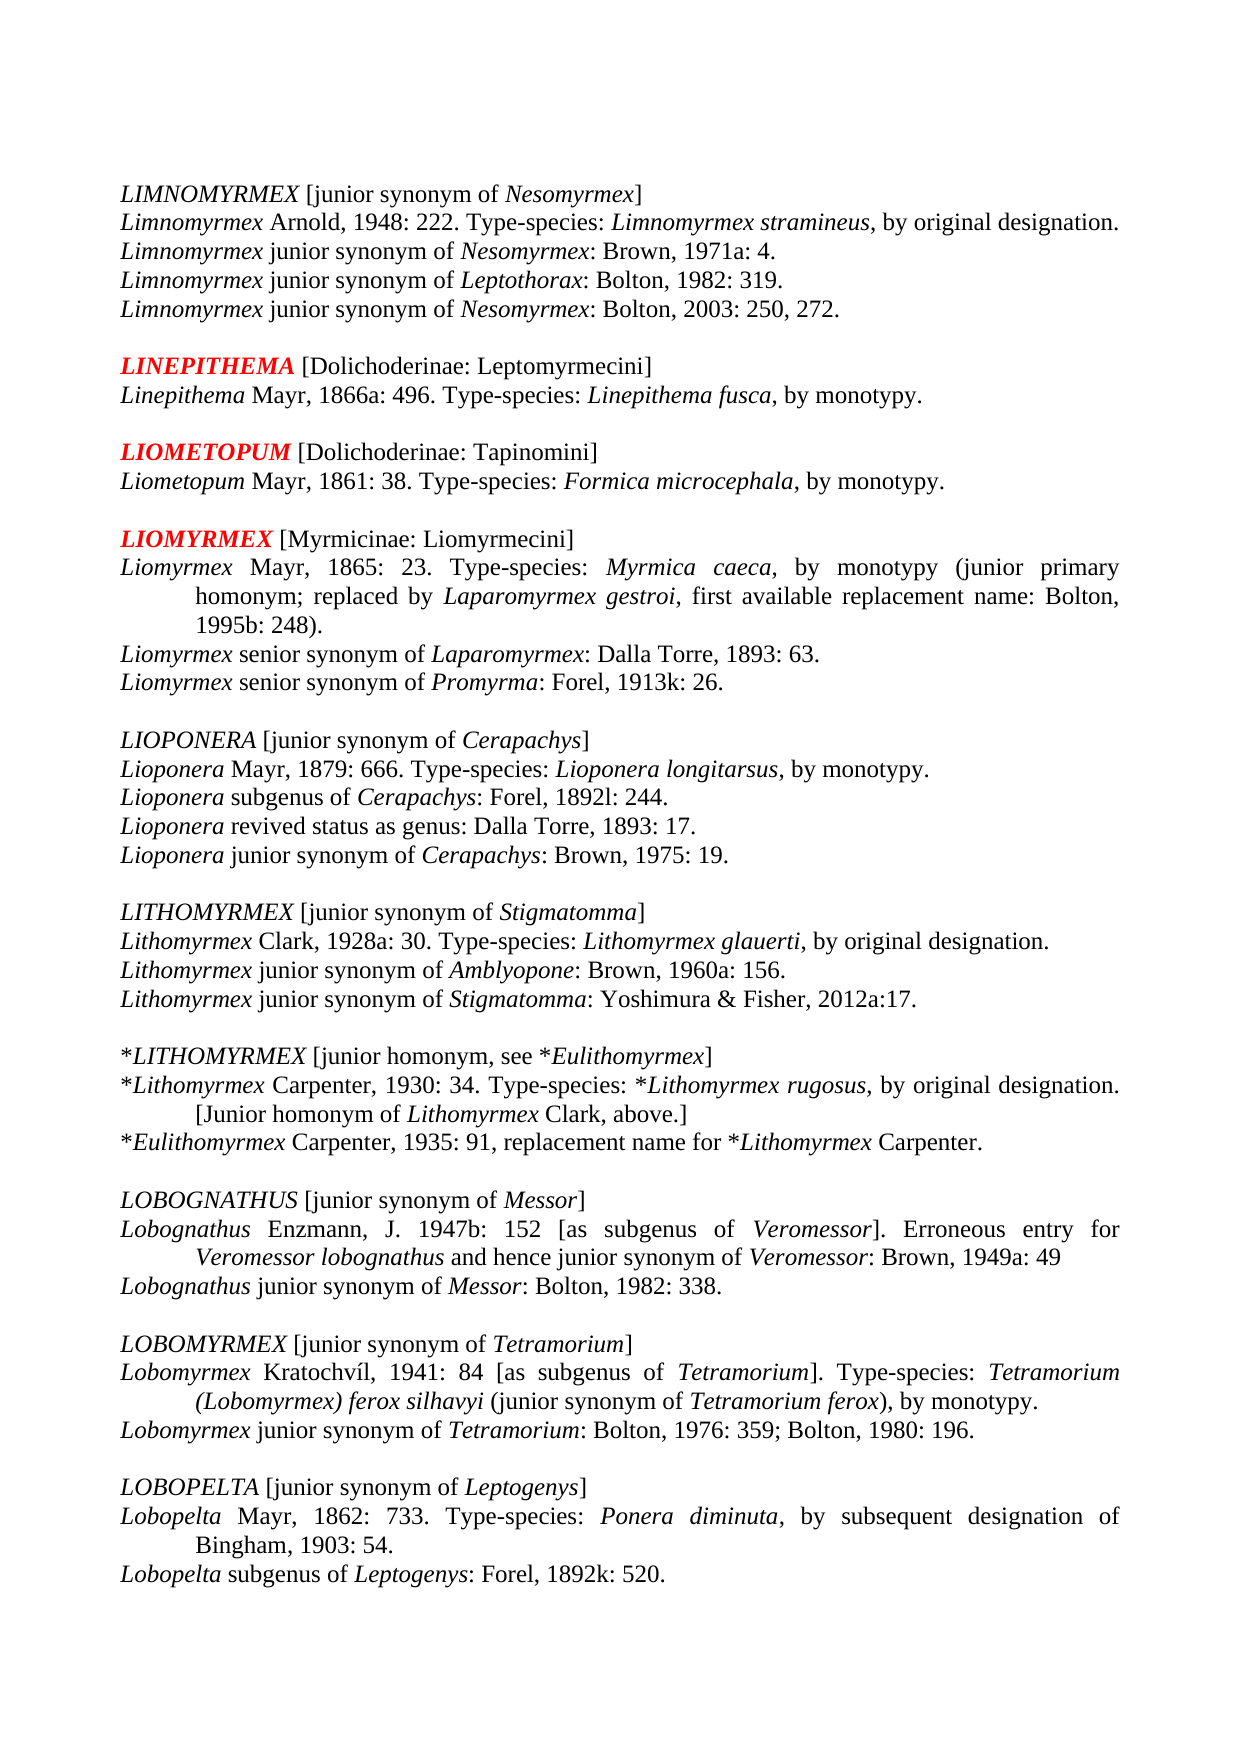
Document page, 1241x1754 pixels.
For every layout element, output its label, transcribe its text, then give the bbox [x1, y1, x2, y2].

text Lobopelta subgenus of Leptogenys: Forel, 1892k: 520. [120, 1559, 1120, 1587]
text Lioponera revived status as genus: Dalla Torre, 1893: 17. [120, 811, 1120, 840]
text Liometopum Mayr, 1861: 38. Type-species: Formica microcephala, by monotypy. [120, 466, 1120, 495]
text *Lithomyrmex Carpenter, 1930: 34. Type-species: *Lithomyrmex rugosus, by original designation. [Junior homonym of Lithomyrmex Clark, above.] [120, 1070, 1120, 1127]
text Lithomyrmex junior synonym of Amblyopone: Brown, 1960a: 156. [120, 955, 1120, 984]
text LIOMYRMEX [Myrmicinae: Liomyrmecini] [120, 524, 1120, 552]
text Lithomyrmex Clark, 1928a: 30. Type-species: Lithomyrmex glauerti, by original designation. [120, 926, 1120, 955]
text Limnomyrmex junior synonym of Nesomyrmex: Brown, 1971a: 4. [120, 236, 1120, 265]
text Lobomyrmex junior synonym of Tetramorium: Bolton, 1976: 359; Bolton, 1980: 196. [120, 1415, 1120, 1444]
text Liomyrmex senior synonym of Promyrma: Forel, 1913k: 26. [120, 667, 1120, 696]
text LIOPONERA [junior synonym of Cerapachys] [120, 725, 1120, 754]
text Lobopelta Mayr, 1862: 733. Type-species: Ponera diminuta, by subsequent designation of Bingham, 1903: 54. [120, 1501, 1120, 1559]
text Linepithema Mayr, 1866a: 496. Type-species: Linepithema fusca, by monotypy. [120, 380, 1120, 409]
text LITHOMYRMEX [junior synonym of Stigmatomma] [120, 897, 1120, 926]
text Lioponera subgenus of Cerapachys: Forel, 1892l: 244. [120, 782, 1120, 811]
text *Eulithomyrmex Carpenter, 1935: 91, replacement name for *Lithomyrmex Carpenter. [120, 1127, 1120, 1156]
text LOBOPELTA [junior synonym of Leptogenys] [120, 1472, 1120, 1501]
text Lioponera Mayr, 1879: 666. Type-species: Lioponera longitarsus, by monotypy. [120, 754, 1120, 782]
text LOBOMYRMEX [junior synonym of Tetramorium] [120, 1329, 1120, 1357]
text Limnomyrmex Arnold, 1948: 222. Type-species: Limnomyrmex stramineus, by original designation. [120, 207, 1120, 236]
text Lithomyrmex junior synonym of Stigmatomma: Yoshimura & Fisher, 2012a:17. [120, 984, 1120, 1012]
text LIOMETOPUM [Dolichoderinae: Tapinomini] [120, 437, 1120, 466]
text Liomyrmex Mayr, 1865: 23. Type-species: Myrmica caeca, by monotypy (junior primary homonym; replaced by Laparomyrmex gestroi, first available replacement name: Bolton, 1995b: 248). [120, 552, 1120, 639]
text Lobomyrmex Kratochvíl, 1941: 84 [as subgenus of Tetramorium]. Type-species: Tetramorium (Lobomyrmex) ferox silhavyi (junior synonym of Tetramorium ferox), by monotypy. [120, 1357, 1120, 1415]
text Lobognathus junior synonym of Messor: Bolton, 1982: 338. [120, 1271, 1120, 1300]
text Liomyrmex senior synonym of Laparomyrmex: Dalla Torre, 1893: 63. [120, 639, 1120, 667]
text Limnomyrmex junior synonym of Leptothorax: Bolton, 1982: 319. [120, 265, 1120, 294]
text Limnomyrmex junior synonym of Nesomyrmex: Bolton, 2003: 250, 272. [120, 294, 1120, 322]
text *LITHOMYRMEX [junior homonym, see *Eulithomyrmex] [120, 1041, 1120, 1070]
text Lobognathus Enzmann, J. 1947b: 152 [as subgenus of Veromessor]. Erroneous entry for Veromessor lobognathus and hence junior synonym of Veromessor: Brown, 1949a: 49 [120, 1214, 1120, 1271]
text LINEPITHEMA [Dolichoderinae: Leptomyrmecini] [120, 351, 1120, 380]
text LIMNOMYRMEX [junior synonym of Nesomyrmex] [120, 179, 1120, 207]
text Lioponera junior synonym of Cerapachys: Brown, 1975: 19. [120, 840, 1120, 869]
text LOBOGNATHUS [junior synonym of Messor] [120, 1185, 1120, 1214]
